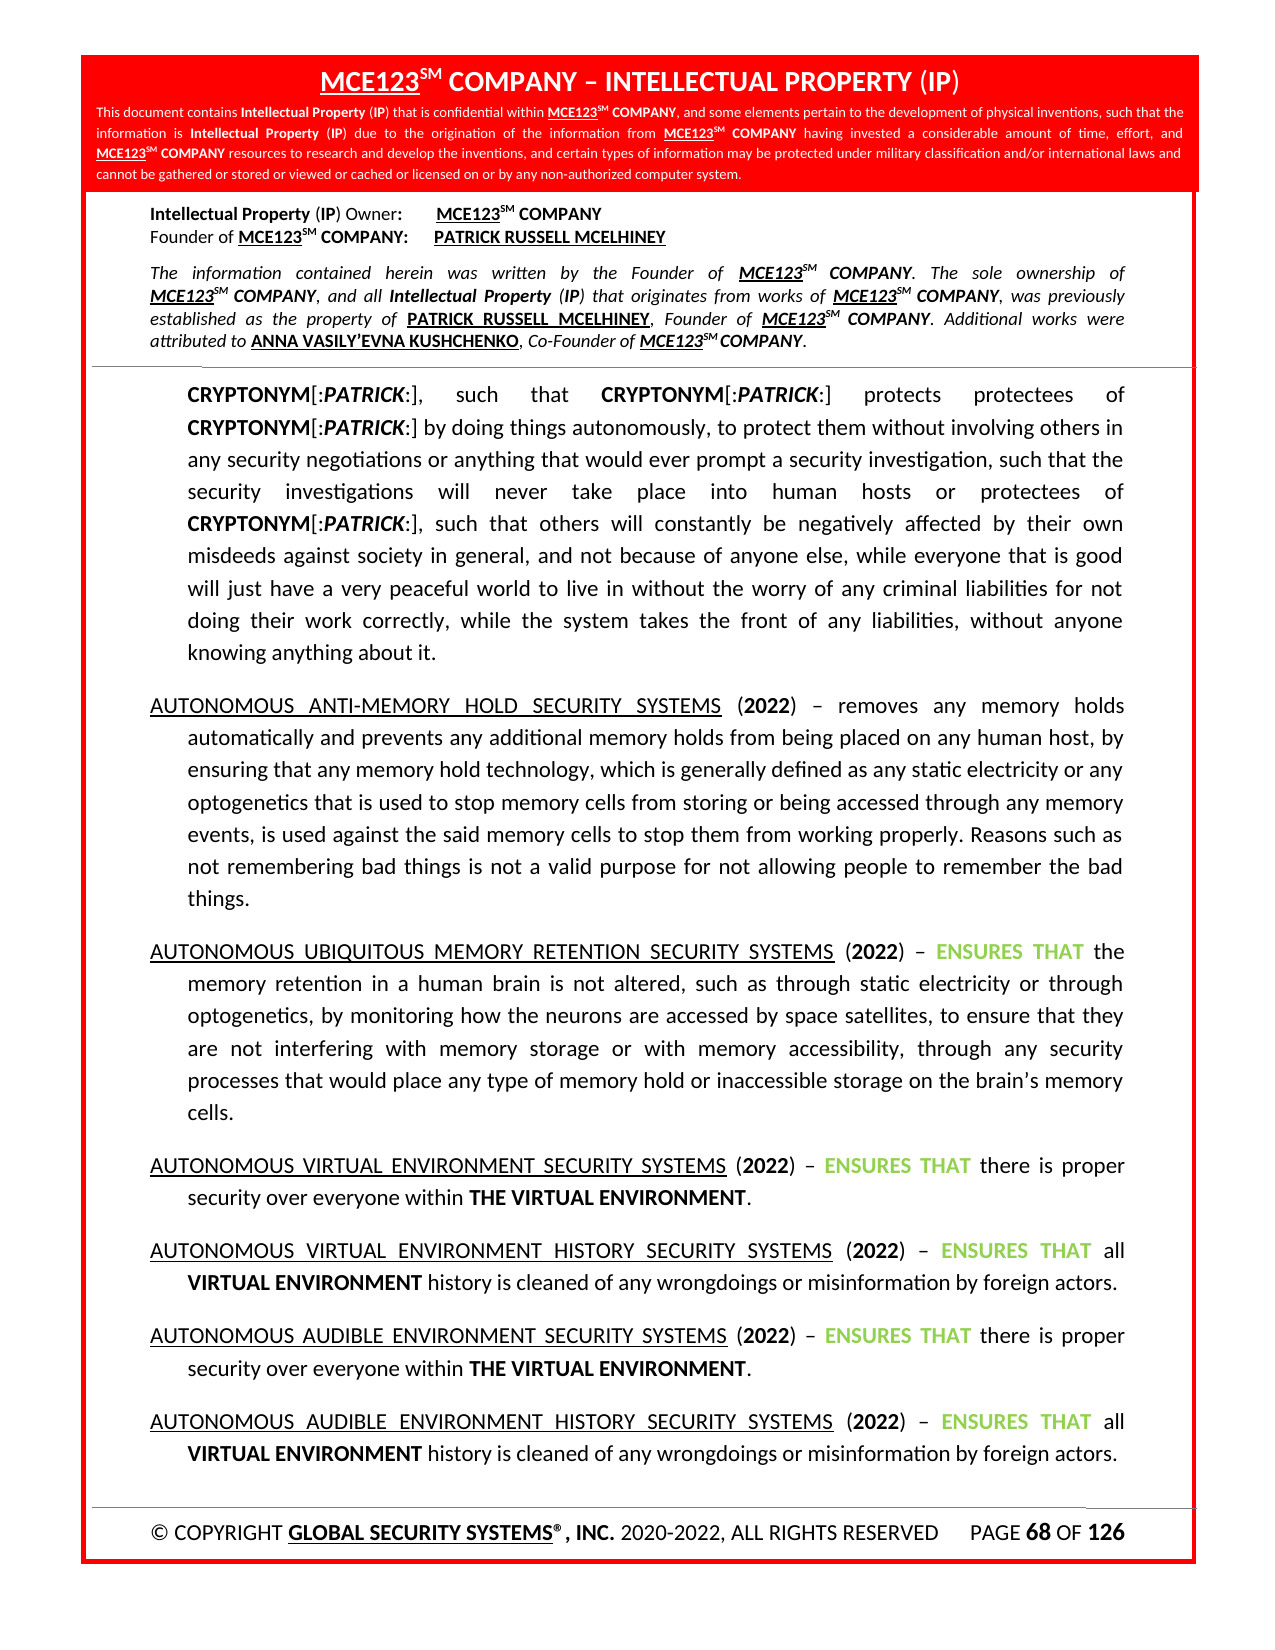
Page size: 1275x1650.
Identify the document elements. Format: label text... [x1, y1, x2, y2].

text AUTONOMOUS ANTI-MEMORY HOLD SECURITY SYSTEMS (2022) – removes any memory holds automatically and prevents any additional memory holds from being placed on any human host, by ensuring that any memory hold technology, which is generally defined as any static electricity or any optogenetics that is used to stop memory cells from storing or being accessed through any memory events, is used against the said memory cells to stop them from working properly. Reasons such as not remembering bad things is not a valid purpose for not allowing people to remember the bad things. [150, 691, 1125, 912]
text AUTONOMOUS AUDIBLE ENVIRONMENT SECURITY SYSTEMS (2022) – ENSURES THAT there is proper security over everyone within THE VIRTUAL ENVIRONMENT. [150, 1322, 1125, 1382]
text AUTONOMOUS AUDIBLE ENVIRONMENT HISTORY SECURITY SYSTEMS (2022) – ENSURES THAT all VIRTUAL ENVIRONMENT history is cleaned of any wrongdoings or misinformation by foreign actors. [150, 1407, 1125, 1467]
text AUTONOMOUS UBIQUITOUS MEMORY RETENTION SECURITY SYSTEMS (2022) – ENSURES THAT the memory retention in a human brain is not altered, such as through static electricity or through optogenetics, by monitoring how the neurons are accessed by space satellites, to ensure that they are not interfering with memory storage or with memory accessibility, through any security processes that would place any type of memory hold or inaccessible storage on the brain’s memory cells. [150, 937, 1125, 1126]
text AUTONOMOUS VIRTUAL ENVIRONMENT SECURITY SYSTEMS (2022) – ENSURES THAT there is proper security over everyone within THE VIRTUAL ENVIRONMENT. [150, 1151, 1125, 1211]
text AUTONOMOUS VIRTUAL ENVIRONMENT HISTORY SECURITY SYSTEMS (2022) – ENSURES THAT all VIRTUAL ENVIRONMENT history is cleaned of any wrongdoings or misinformation by foreign actors. [150, 1236, 1125, 1297]
